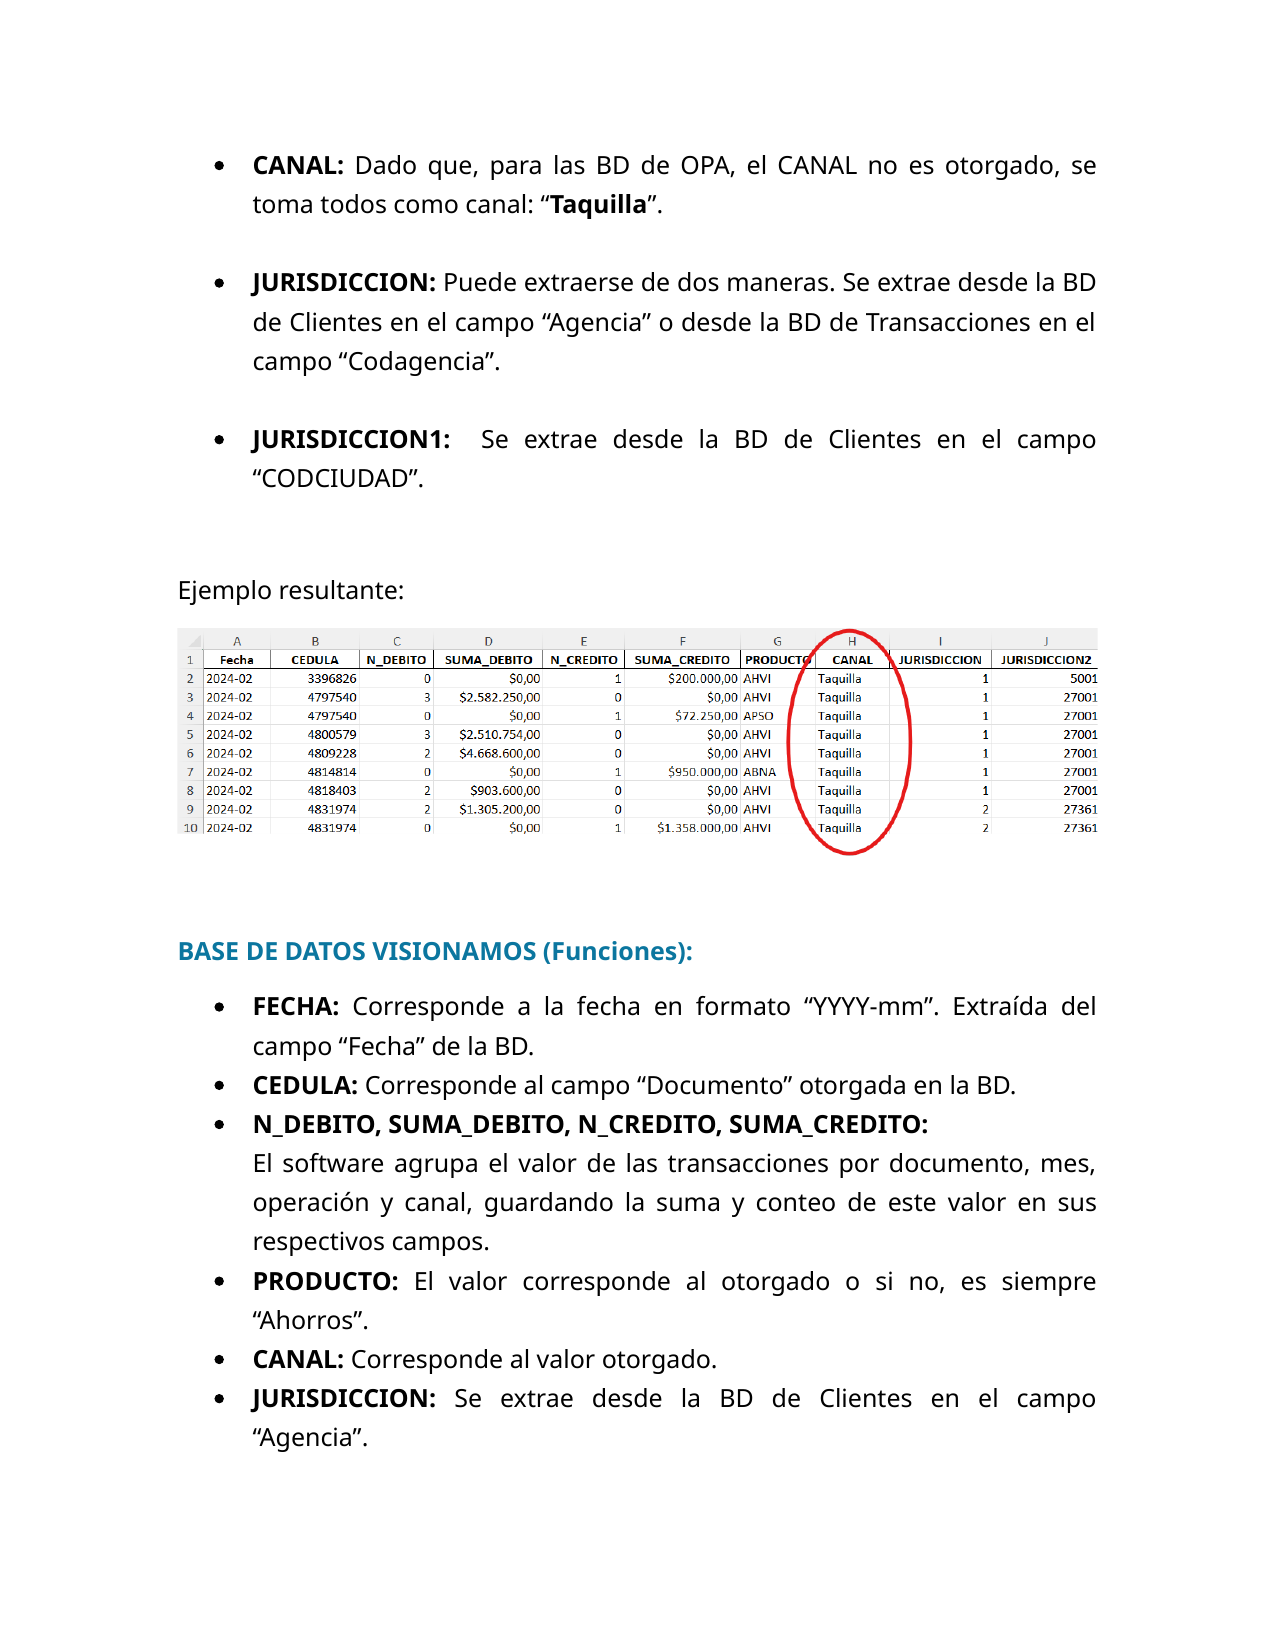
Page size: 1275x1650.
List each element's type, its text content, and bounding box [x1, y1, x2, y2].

list JURISDICCION: Se extrae desde la BD de Clientes en el campo “Agencia”. [215, 1381, 1098, 1454]
list JURISDICCION: Puede extraerse de dos maneras. Se extrae desde la BD de Clientes en el campo “Agencia” o desde la BD de Transacciones en el campo “Codagencia”. [215, 265, 1098, 377]
list PRODUCTO: El valor corresponde al otorgado o si no, es siempre “Ahorros”. [215, 1263, 1098, 1336]
text Ejemplo resultante: [177, 573, 1098, 607]
list CANAL: Dado que, para las BD de OPA, el CANAL no es otorgado, se toma todos como canal: “Taquilla”. [215, 148, 1098, 221]
list N_DEBITO, SUMA_DEBITO, N_CREDITO, SUMA_CREDITO: [215, 1106, 1098, 1141]
list El software agrupa el valor de las transacciones por documento, mes, operación y canal, guardando la suma y conteo de este valor en sus respectivos campos. [252, 1146, 1098, 1258]
list CEDULA: Corresponde al campo “Documento” otorgada en la BD. [215, 1067, 1098, 1101]
list JURISDICCION1: Se extrae desde la BD de Clientes en el campo “CODCIUDAD”. [215, 422, 1098, 495]
list CANAL: Corresponde al valor otorgado. [215, 1341, 1098, 1376]
list FECHA: Corresponde a la fecha en formato “YYYY-mm”. Extraída del campo “Fecha” de la BD. [215, 989, 1098, 1062]
text BASE DE DATOS VISIONAMOS (Funciones): [177, 933, 1098, 967]
picture [177, 628, 1098, 856]
